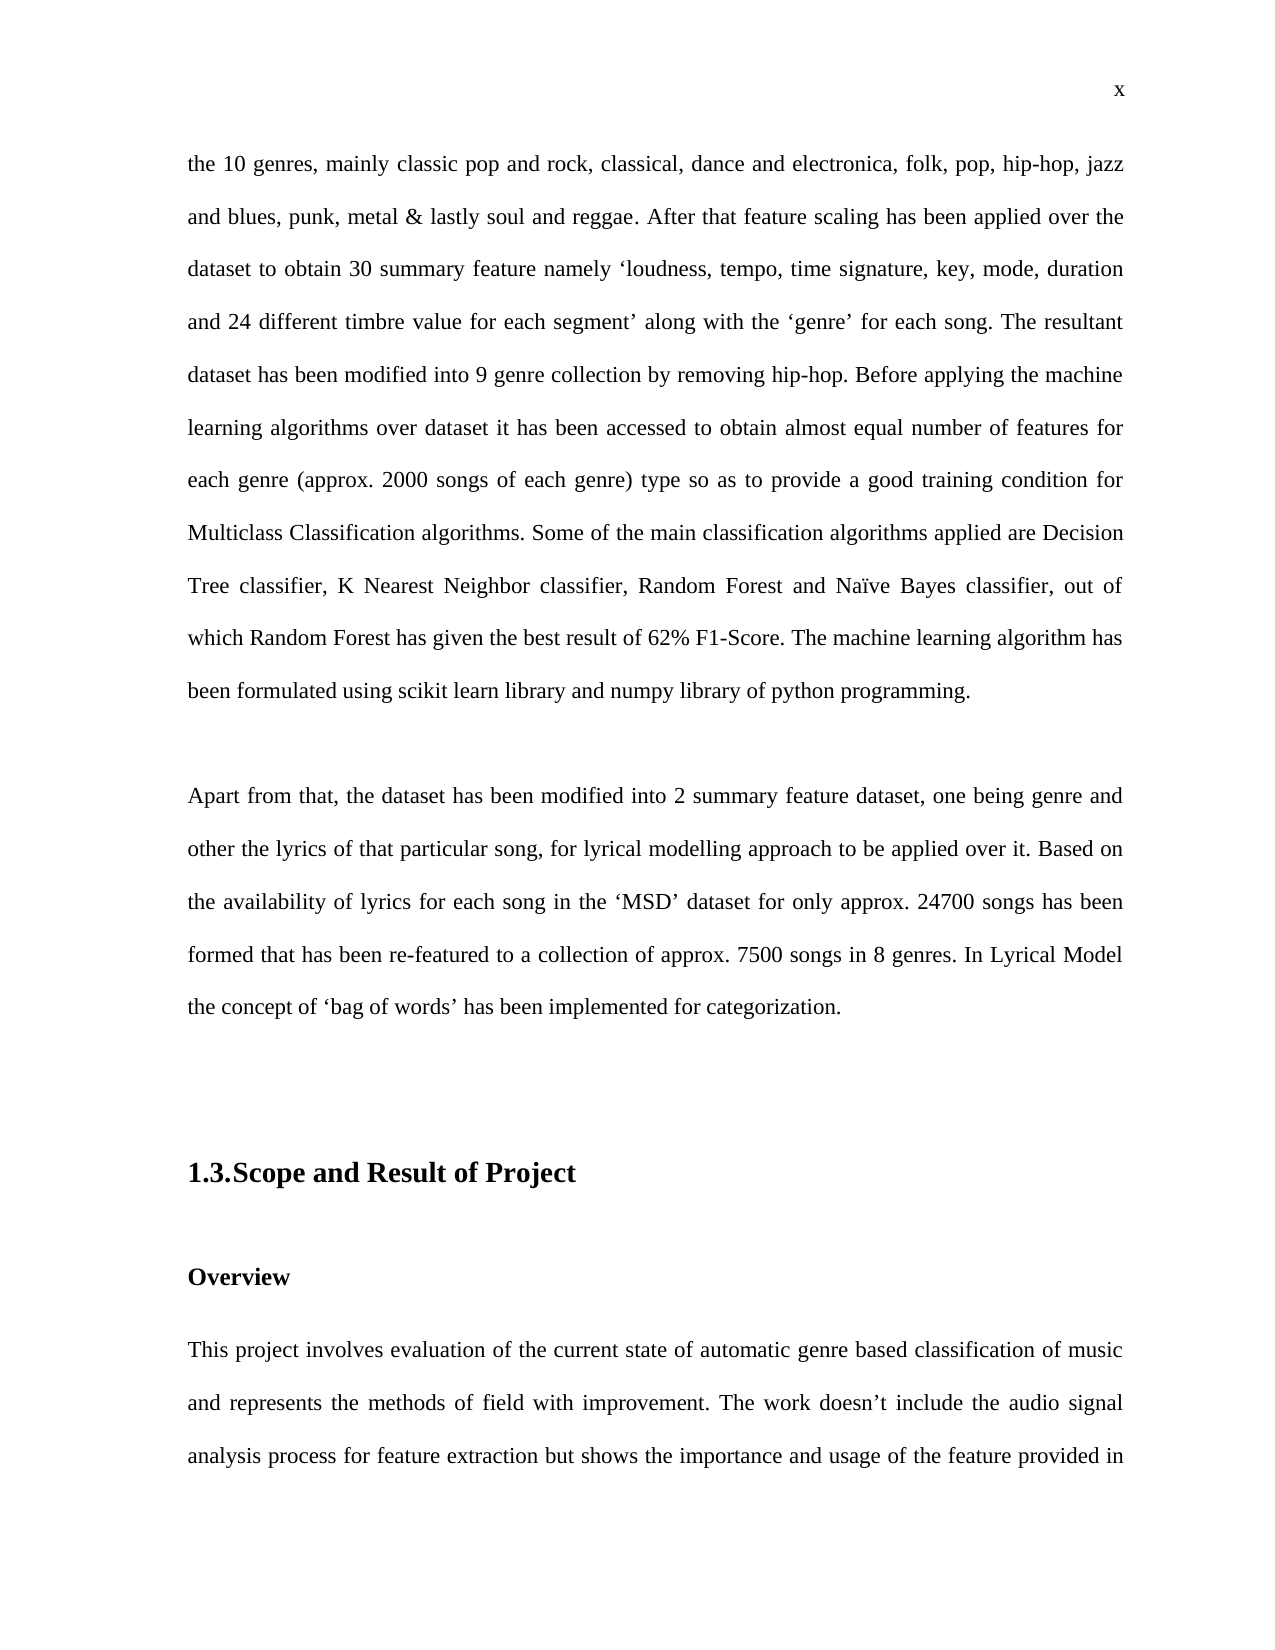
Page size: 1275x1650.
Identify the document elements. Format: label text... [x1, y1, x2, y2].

list Apart from that, the dataset has been modified into 2 summary feature dataset, one being genre and other the lyrics of that particular song, for lyrical modelling approach to be applied over it. Based on the availability of lyrics for each song in the ‘MSD’ dataset for only approx. 24700 songs has been formed that has been re-featured to a collection of approx. 7500 songs in 8 genres. In Lyrical Model the concept of ‘bag of words’ has been implemented for categorization. [187, 782, 1125, 1020]
subtitle Overview [187, 1262, 1125, 1291]
subtitle Scope and Result of Project [187, 1156, 1125, 1189]
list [187, 150, 1125, 703]
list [187, 1336, 1125, 1468]
